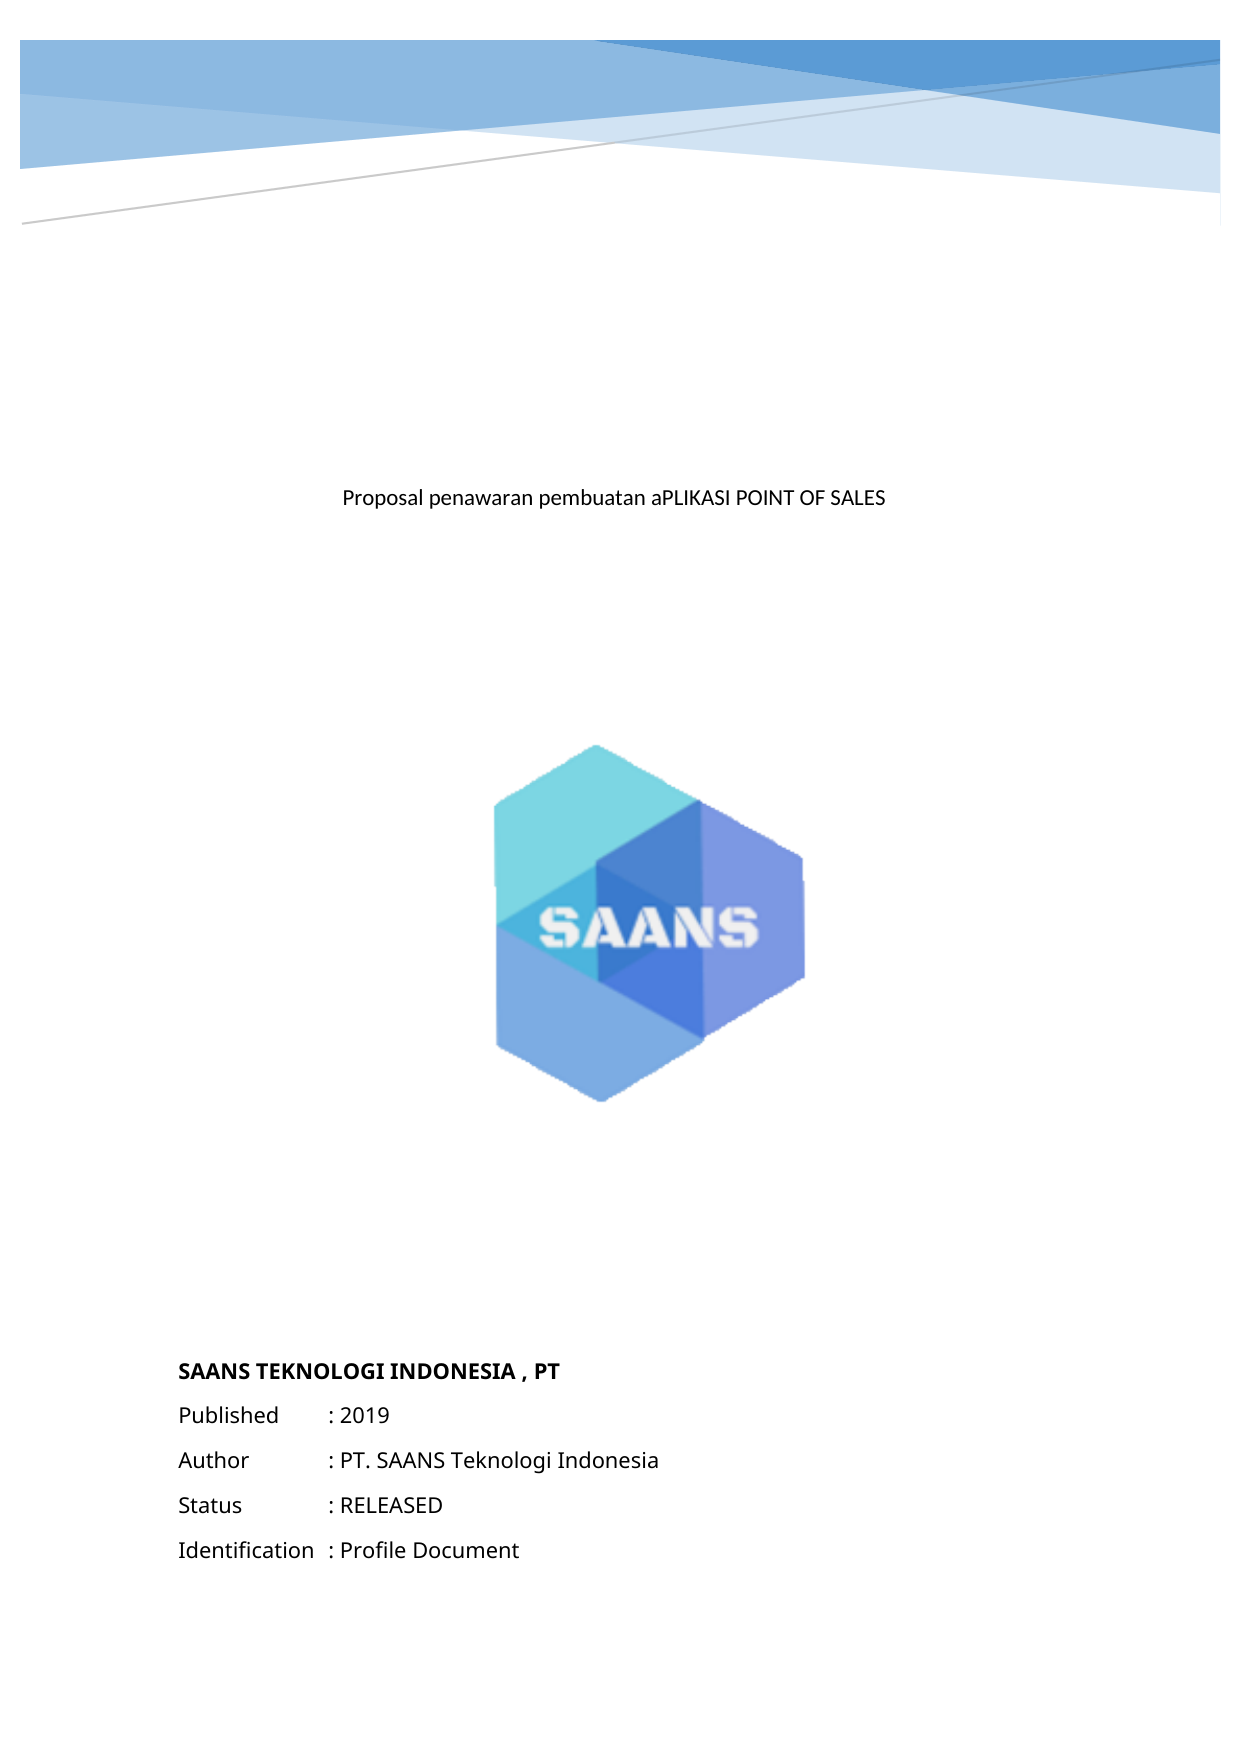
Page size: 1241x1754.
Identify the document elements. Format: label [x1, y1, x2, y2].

picture [417, 691, 883, 1157]
picture [20, 40, 1221, 240]
